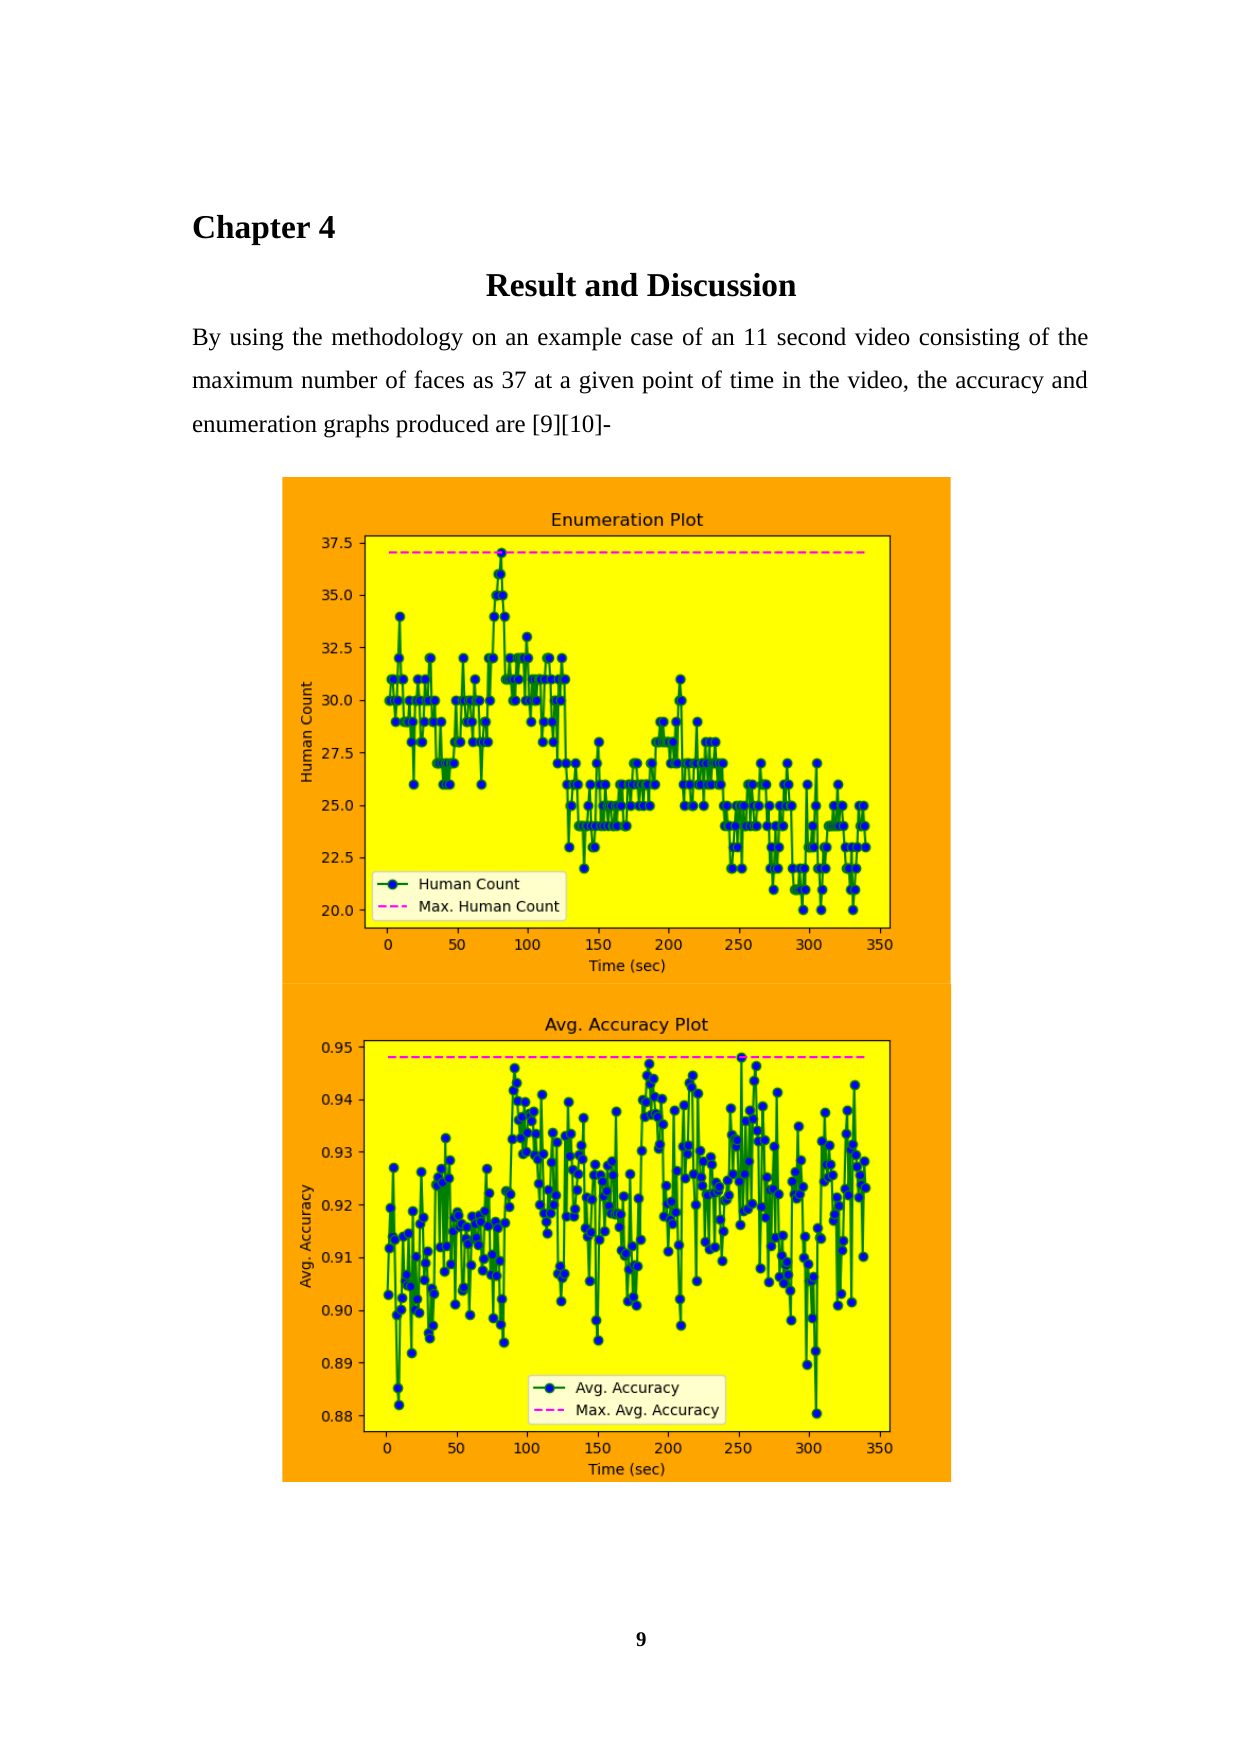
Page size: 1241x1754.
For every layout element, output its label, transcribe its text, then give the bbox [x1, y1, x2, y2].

text By using the methodology on an example case of an 11 second video consisting of the maximum number of faces as 37 at a given point of time in the video, the accuracy and enumeration graphs produced are [9][10]- [192, 322, 1090, 437]
text Chapter 4 [192, 207, 1090, 246]
text Result and Discussion [192, 265, 1090, 303]
picture [282, 477, 952, 1482]
